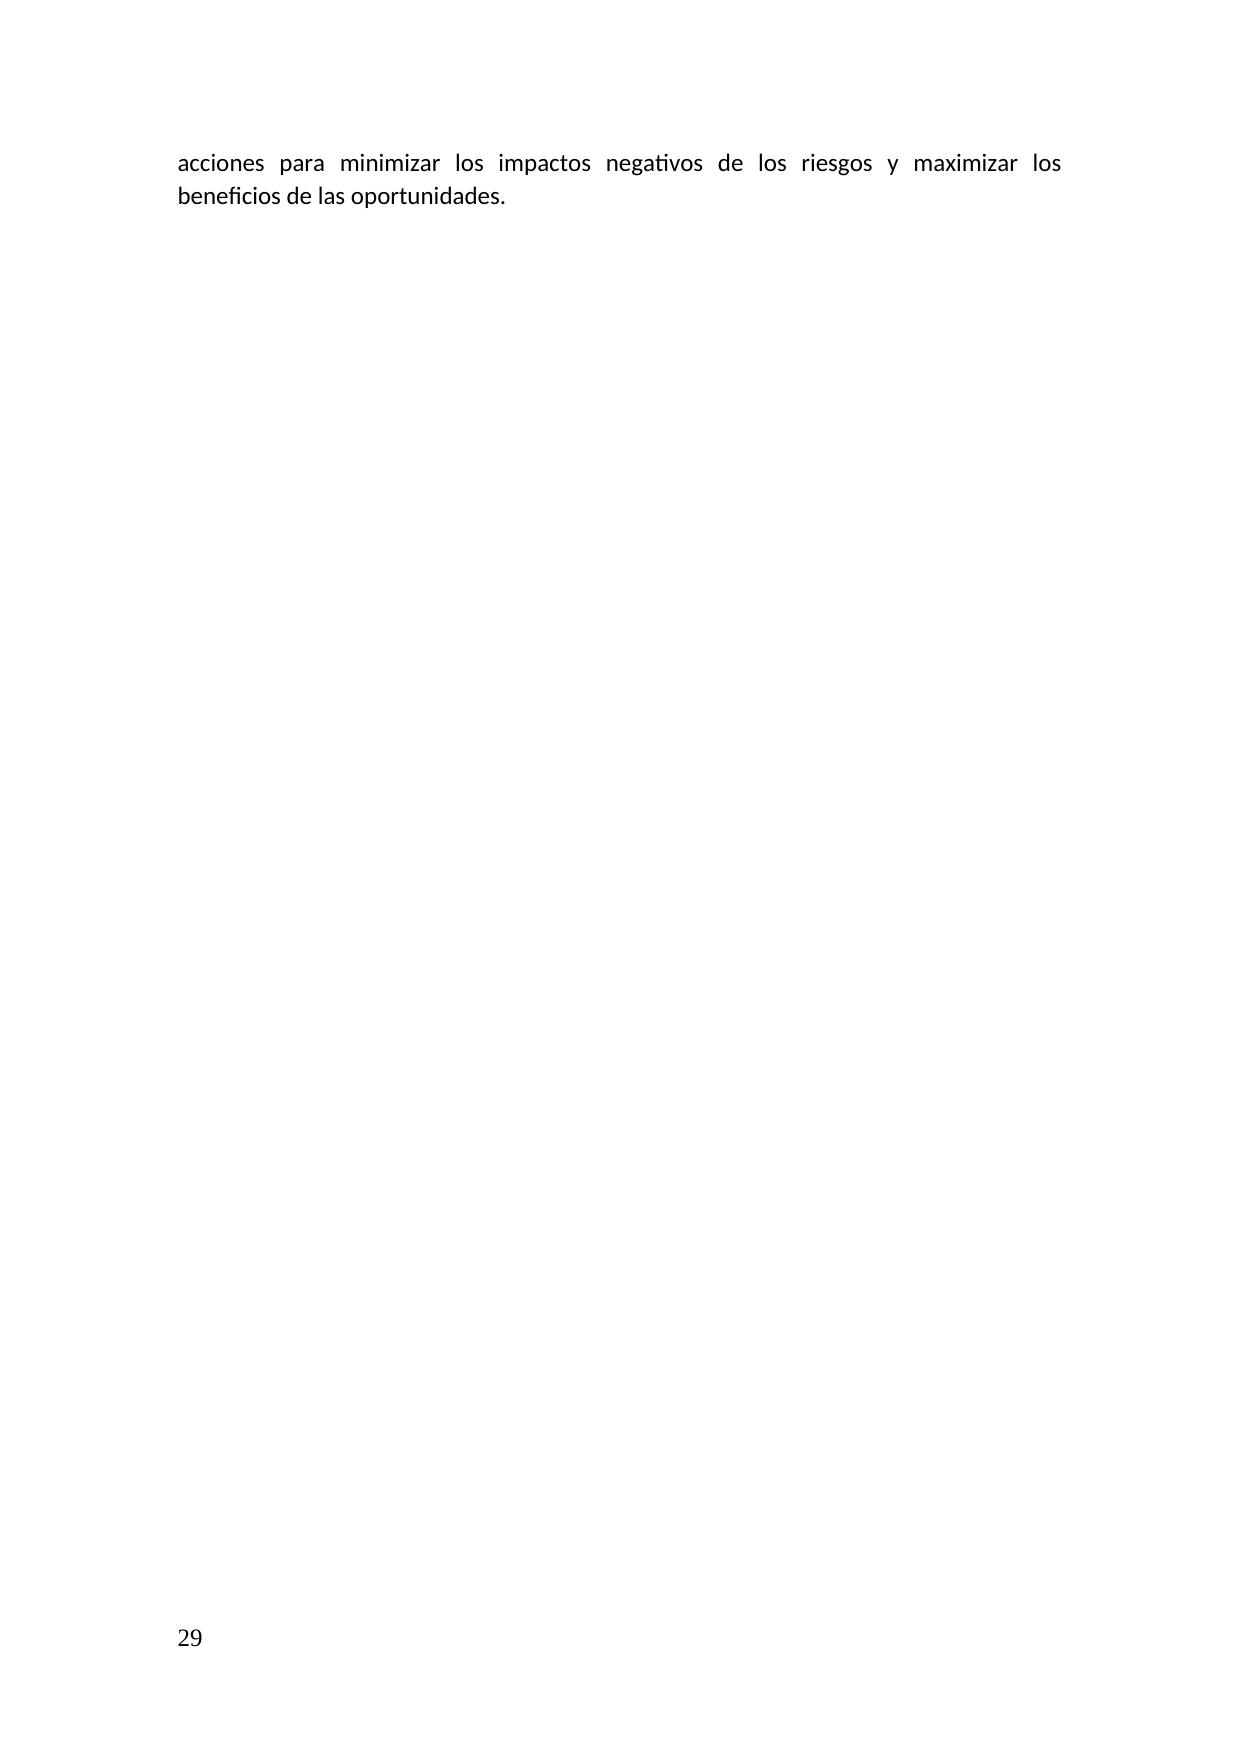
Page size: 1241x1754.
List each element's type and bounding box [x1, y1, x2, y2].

text [177, 148, 1063, 211]
